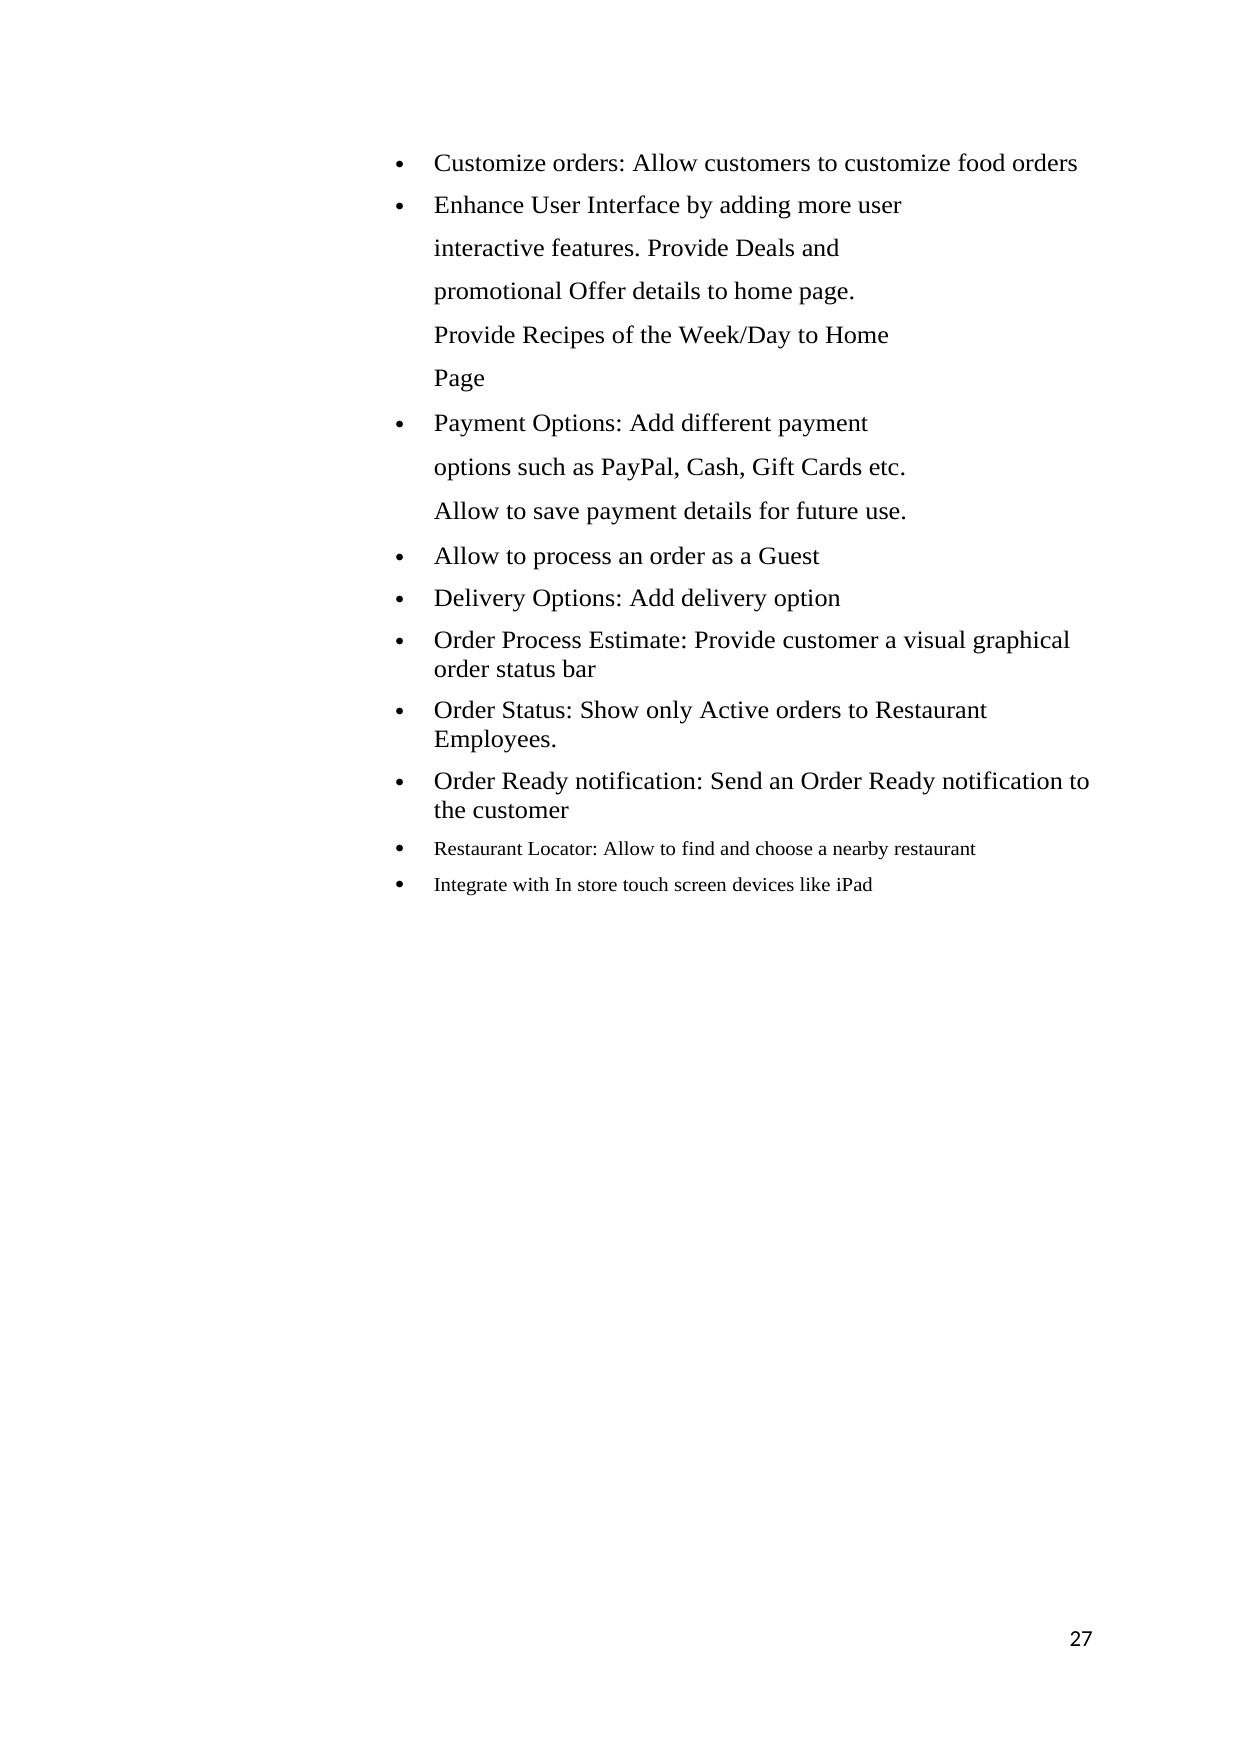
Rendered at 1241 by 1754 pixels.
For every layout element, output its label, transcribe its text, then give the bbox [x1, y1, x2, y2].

list Allow to process an order as a Guest [396, 541, 1092, 570]
list Delivery Options: Add delivery option [396, 583, 1092, 612]
list Enhance User Interface by adding more user interactive features. Provide Deals and promotional Offer details to home page. Provide Recipes of the Week/Day to Home Page [396, 190, 909, 392]
list Order Status: Show only Active orders to Restaurant Employees. [396, 696, 1092, 753]
list Order Ready notification: Send an Order Ready notification to the customer [396, 766, 1092, 823]
list Customize orders: Allow customers to customize food orders [396, 148, 1092, 176]
list Order Process Estimate: Provide customer a visual graphical order status bar [396, 625, 1092, 682]
list Payment Options: Add different payment options such as PayPal, Cash, Gift Cards etc. Allow to save payment details for future use. [396, 408, 907, 524]
list Restaurant Locator: Allow to find and choose a nearby restaurant [396, 837, 1092, 859]
list Integrate with In store touch screen devices like iPad [396, 873, 1092, 896]
